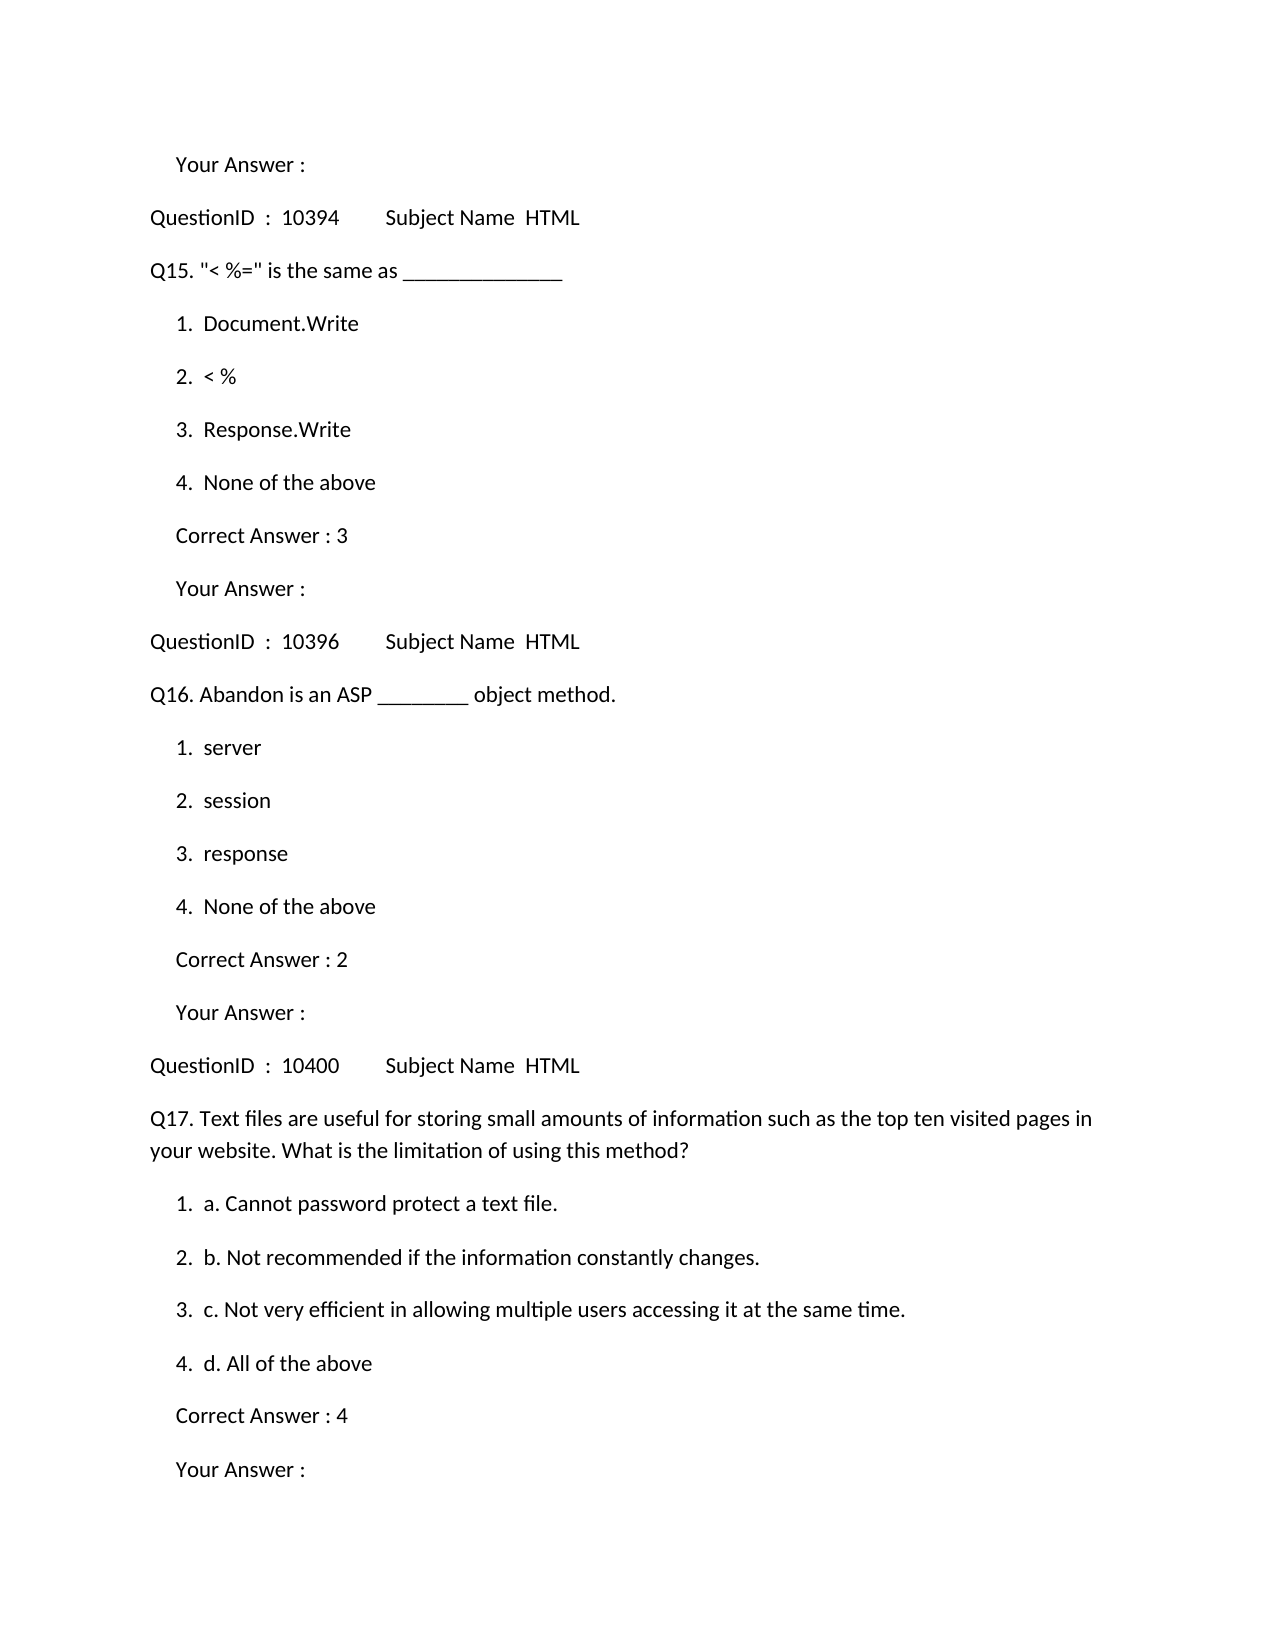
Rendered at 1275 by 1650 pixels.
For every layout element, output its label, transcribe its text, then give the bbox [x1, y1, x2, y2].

text Correct Answer : 3 [150, 521, 1125, 549]
text 2. b. Not recommended if the information constantly changes. [150, 1243, 1125, 1271]
text 4. d. All of the above [150, 1349, 1125, 1377]
text 3. c. Not very efficient in allowing multiple users accessing it at the same time. [150, 1296, 1125, 1324]
text Your Answer : [150, 1455, 1125, 1483]
text Q15. "< %=" is the same as ______________ [150, 256, 1125, 284]
text 1. a. Cannot password protect a text file. [150, 1189, 1125, 1218]
text 4. None of the above [150, 892, 1125, 920]
text QuestionID : 10396 Subject Name HTML [150, 627, 1125, 655]
text Your Answer : [150, 574, 1125, 602]
text Correct Answer : 4 [150, 1402, 1125, 1430]
text Q17. Text files are useful for storing small amounts of information such as the top ten visited pages in your website. What is the limitation of using this method? [150, 1104, 1125, 1164]
text Correct Answer : 2 [150, 945, 1125, 973]
text Your Answer : [150, 998, 1125, 1026]
text Your Answer : [150, 150, 1125, 178]
text 2. session [150, 786, 1125, 814]
text 3. Response.Write [150, 415, 1125, 443]
text 4. None of the above [150, 468, 1125, 496]
text QuestionID : 10394 Subject Name HTML [150, 203, 1125, 231]
text 1. server [150, 733, 1125, 761]
text 1. Document.Write [150, 309, 1125, 337]
text 3. response [150, 839, 1125, 867]
text 2. < % [150, 362, 1125, 390]
text Q16. Abandon is an ASP ________ object method. [150, 680, 1125, 708]
text QuestionID : 10400 Subject Name HTML [150, 1051, 1125, 1079]
